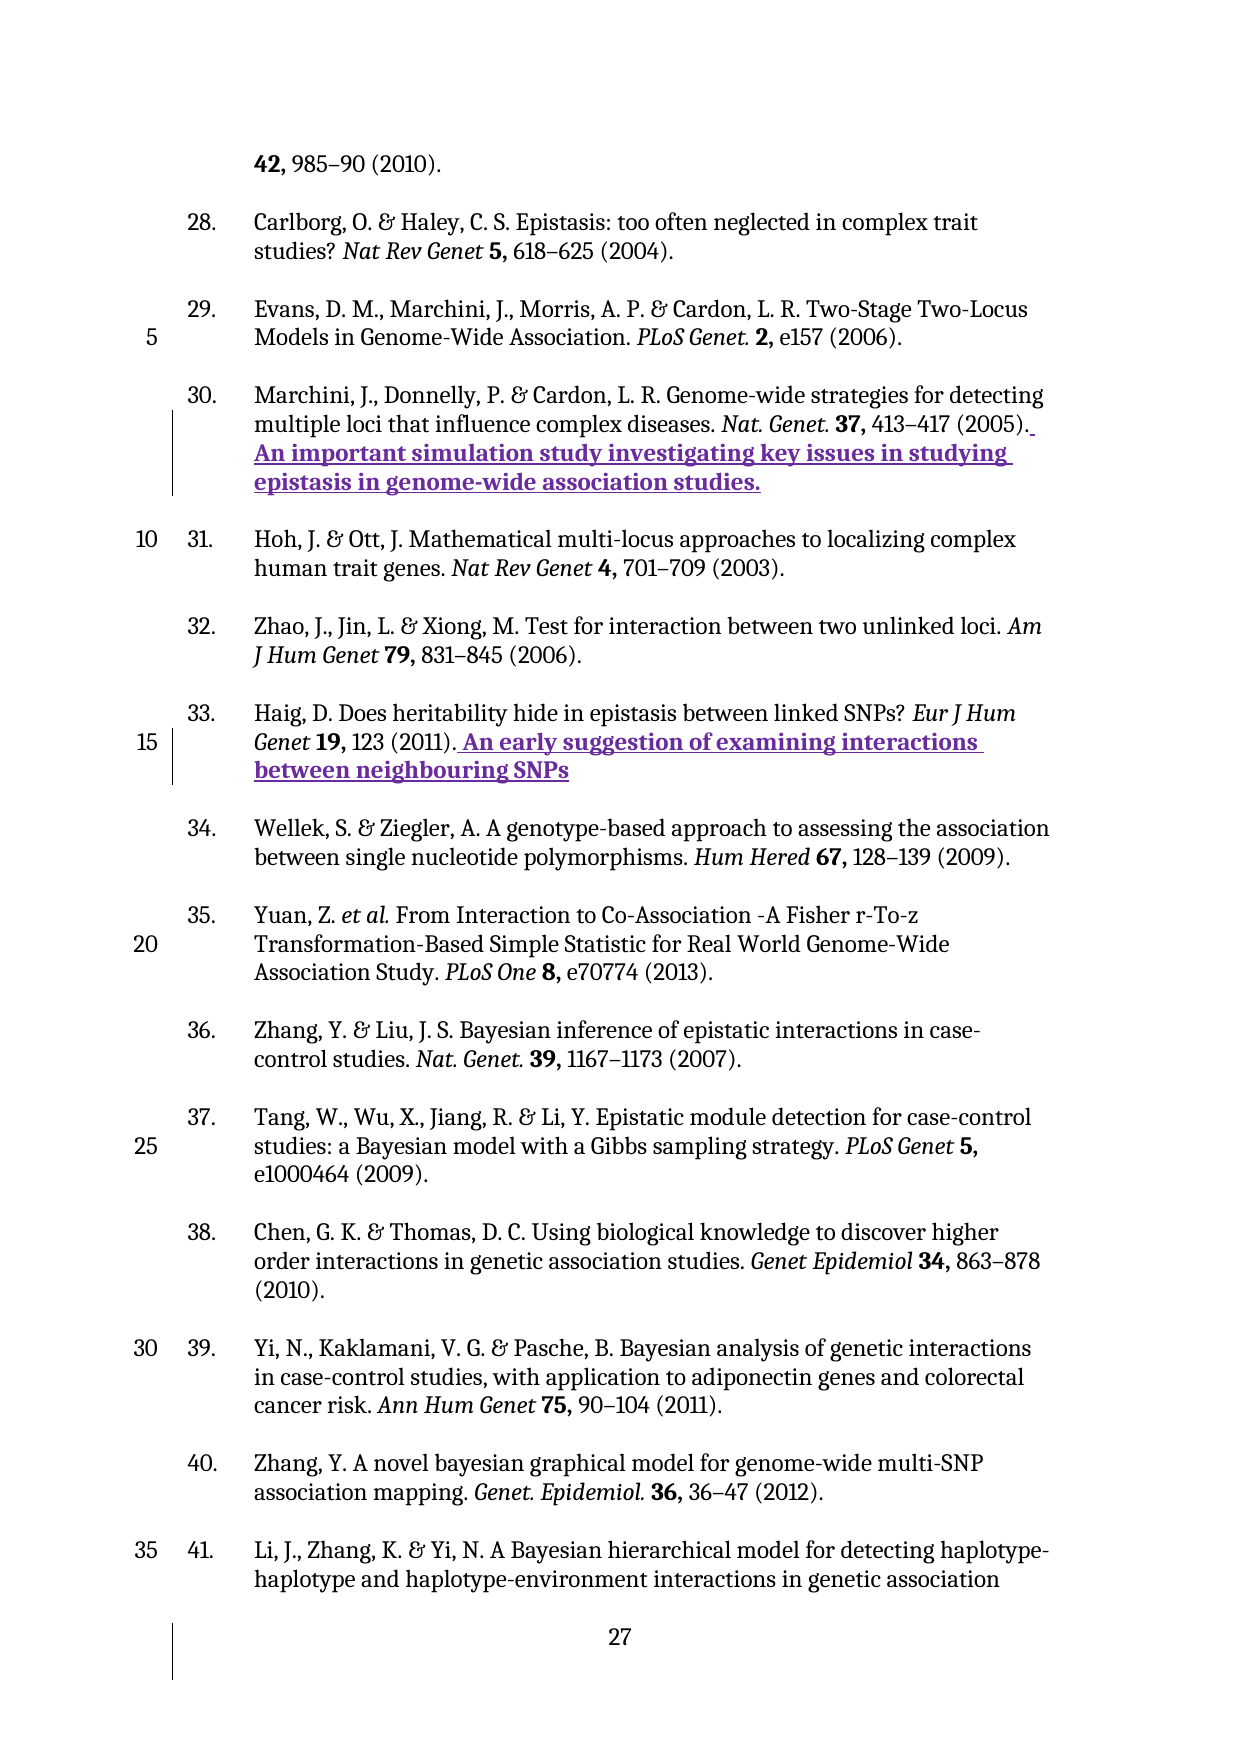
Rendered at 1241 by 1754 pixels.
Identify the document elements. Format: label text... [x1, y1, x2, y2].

text 29. Evans, D. M., Marchini, J., Morris, A. P. & Cardon, L. R. Two-Stage Two-Locus Models in Genome-Wide Association. PLoS Genet. 2, e157 (2006). [187, 294, 1053, 352]
text 37. Tang, W., Wu, X., Jiang, R. & Li, Y. Epistatic module detection for case-control studies: a Bayesian model with a Gibbs sampling strategy. PLoS Genet 5, e1000464 (2009). [187, 1103, 1053, 1189]
text 38. Chen, G. K. & Thomas, D. C. Using biological knowledge to discover higher order interactions in genetic association studies. Genet Epidemiol 34, 863–878 (2010). [187, 1218, 1053, 1304]
text 33. Haig, D. Does heritability hide in epistasis between linked SNPs? Eur J Hum Genet 19, 123 (2011). [187, 699, 1053, 785]
text 36. Zhang, Y. & Liu, J. S. Bayesian inference of epistatic interactions in case-control studies. Nat. Genet. 39, 1167–1173 (2007). [187, 1016, 1053, 1074]
text 39. Yi, N., Kaklamani, V. G. & Pasche, B. Bayesian analysis of genetic interactions in case-control studies, with application to adiponectin genes and colorectal cancer risk. Ann Hum Genet 75, 90–104 (2011). [187, 1334, 1053, 1420]
text 32. Zhao, J., Jin, L. & Xiong, M. Test for interaction between two unlinked loci. Am J Hum Genet 79, 831–845 (2006). [187, 612, 1053, 669]
text 35. Yuan, Z. et al. From Interaction to Co-Association -A Fisher r-To-z Transformation-Based Simple Statistic for Real World Genome-Wide Association Study. PLoS One 8, e70774 (2013). [187, 901, 1053, 987]
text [187, 150, 1053, 179]
text 31. Hoh, J. & Ott, J. Mathematical multi-locus approaches to localizing complex human trait genes. Nat Rev Genet 4, 701–709 (2003). [187, 525, 1053, 583]
text 30. Marchini, J., Donnelly, P. & Cardon, L. R. Genome-wide strategies for detecting multiple loci that influence complex diseases. Nat. Genet. 37, 413–417 (2005). [187, 381, 1053, 496]
text 28. Carlborg, O. & Haley, C. S. Epistasis: too often neglected in complex trait studies? Nat Rev Genet 5, 618–625 (2004). [187, 208, 1053, 265]
text 40. Zhang, Y. A novel bayesian graphical model for genome-wide multi-SNP association mapping. Genet. Epidemiol. 36, 36–47 (2012). [187, 1449, 1053, 1507]
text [187, 1536, 1053, 1593]
text 34. Wellek, S. & Ziegler, A. A genotype-based approach to assessing the association between single nucleotide polymorphisms. Hum Hered 67, 128–139 (2009). [187, 814, 1053, 872]
